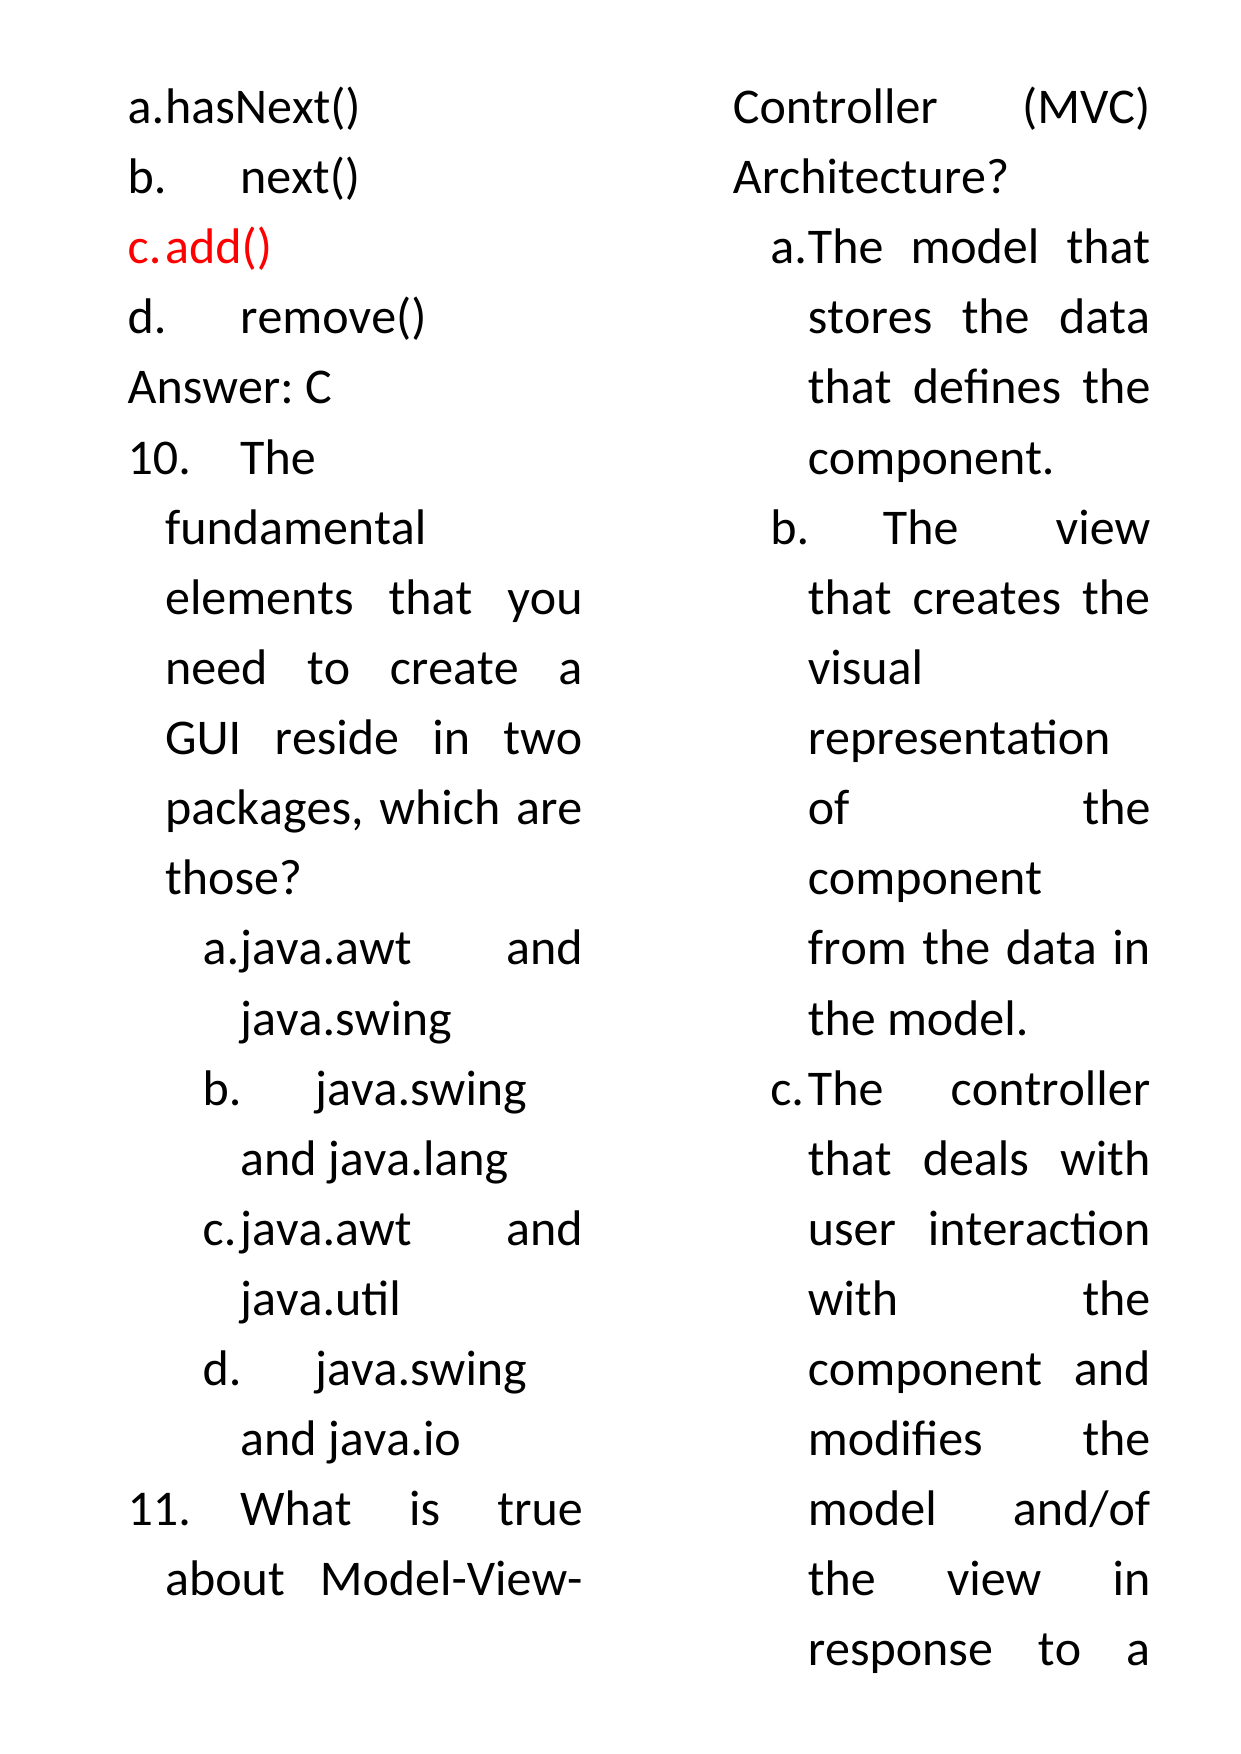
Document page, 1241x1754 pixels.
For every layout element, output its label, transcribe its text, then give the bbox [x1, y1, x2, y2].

list java.swing and java.io [202, 1337, 583, 1468]
list java.awt and java.util [202, 1197, 583, 1328]
list add() [127, 215, 583, 276]
list The controller that deals with user interaction with the component and modifies the model and/of the view in response to a user action as necessary [770, 1056, 1150, 1678]
list java.swing and java.lang [202, 1056, 583, 1188]
list remove() [127, 285, 583, 346]
list The fundamental elements that you need to create a GUI reside in two packages, which are those? [127, 426, 583, 907]
list What is true about Model-View-Controller (MVC) Architecture? [127, 1477, 583, 1608]
list hasNext() [127, 75, 583, 136]
list java.awt and java.swing [202, 916, 583, 1047]
list The view that creates the visual representation of the component from the data in the model. [770, 496, 1150, 1047]
list What is true about Model-View-Controller (MVC) Architecture? [695, 75, 1150, 206]
list next() [127, 145, 583, 206]
list The model that stores the data that defines the component. [770, 215, 1150, 487]
text Answer: C [90, 355, 583, 416]
